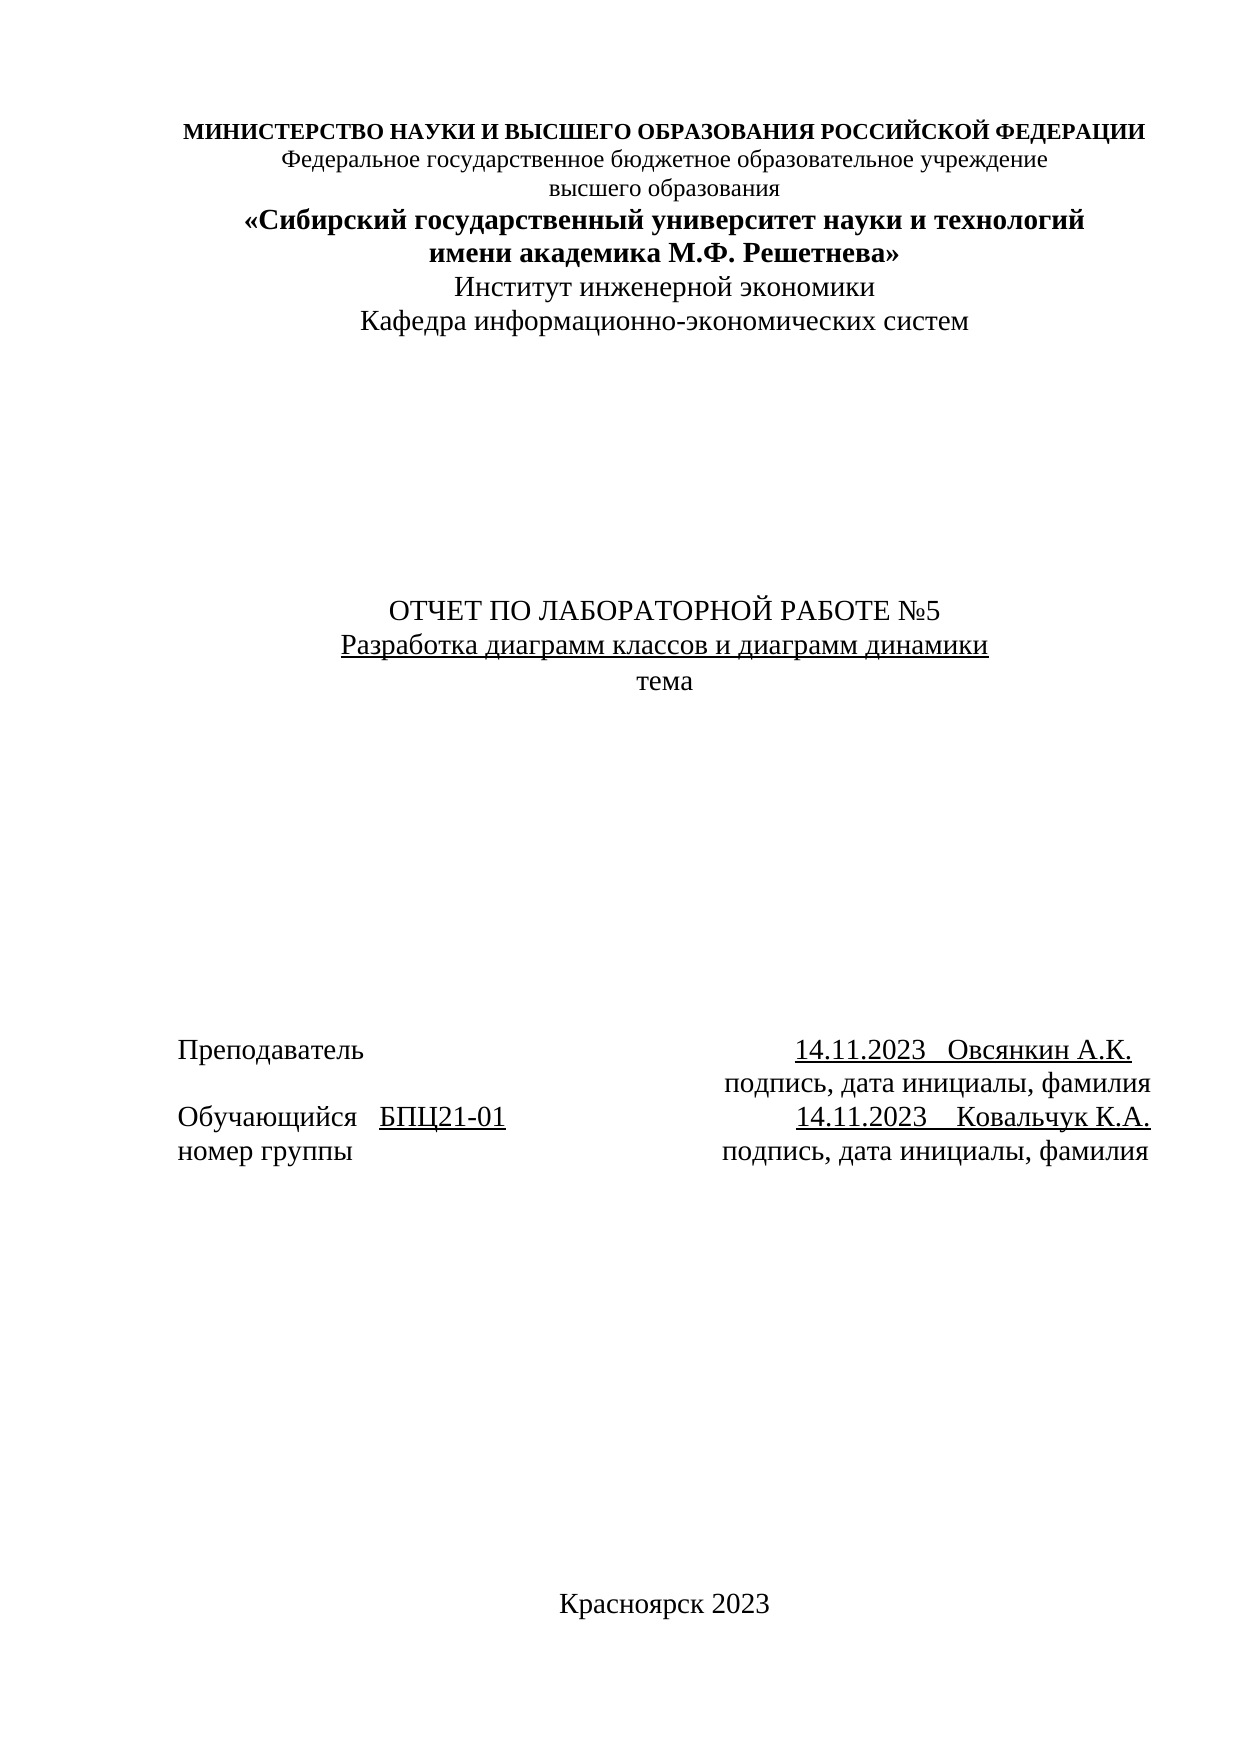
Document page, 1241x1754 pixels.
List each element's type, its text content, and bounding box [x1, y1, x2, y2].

text Красноярск 2023 [177, 1586, 1152, 1620]
text Разработка диаграмм классов и диаграмм динамики [177, 627, 1152, 661]
text Кафедра информационно-экономических систем [177, 303, 1152, 336]
text тема [177, 663, 1152, 697]
text МИНИСТЕРСТВО НАУКИ И ВЫСШЕГО ОБРАЗОВАНИЯ РОССИЙСКОЙ ФЕДЕРАЦИИ [177, 118, 1152, 144]
text Институт инженерной экономики [177, 269, 1152, 303]
text подпись, дата инициалы, фамилия [177, 1066, 1152, 1099]
text Федеральное государственное бюджетное образовательное учреждение [177, 144, 1152, 173]
text «Сибирский государственный университет науки и технологий [177, 202, 1152, 236]
text Преподаватель 14.11.2023 Овсянкин А.К. [177, 1032, 1152, 1066]
text высшего образования [177, 173, 1152, 202]
text Обучающийся БПЦ21-01 14.11.2023 Ковальчук К.А. номер группы подпись, дата инициалы, фамилия [177, 1099, 1152, 1166]
text ОТЧЕТ ПО ЛАБОРАТОРНОЙ РАБОТЕ №5 [177, 593, 1152, 627]
text имени академика М.Ф. Решетнева» [177, 236, 1152, 269]
